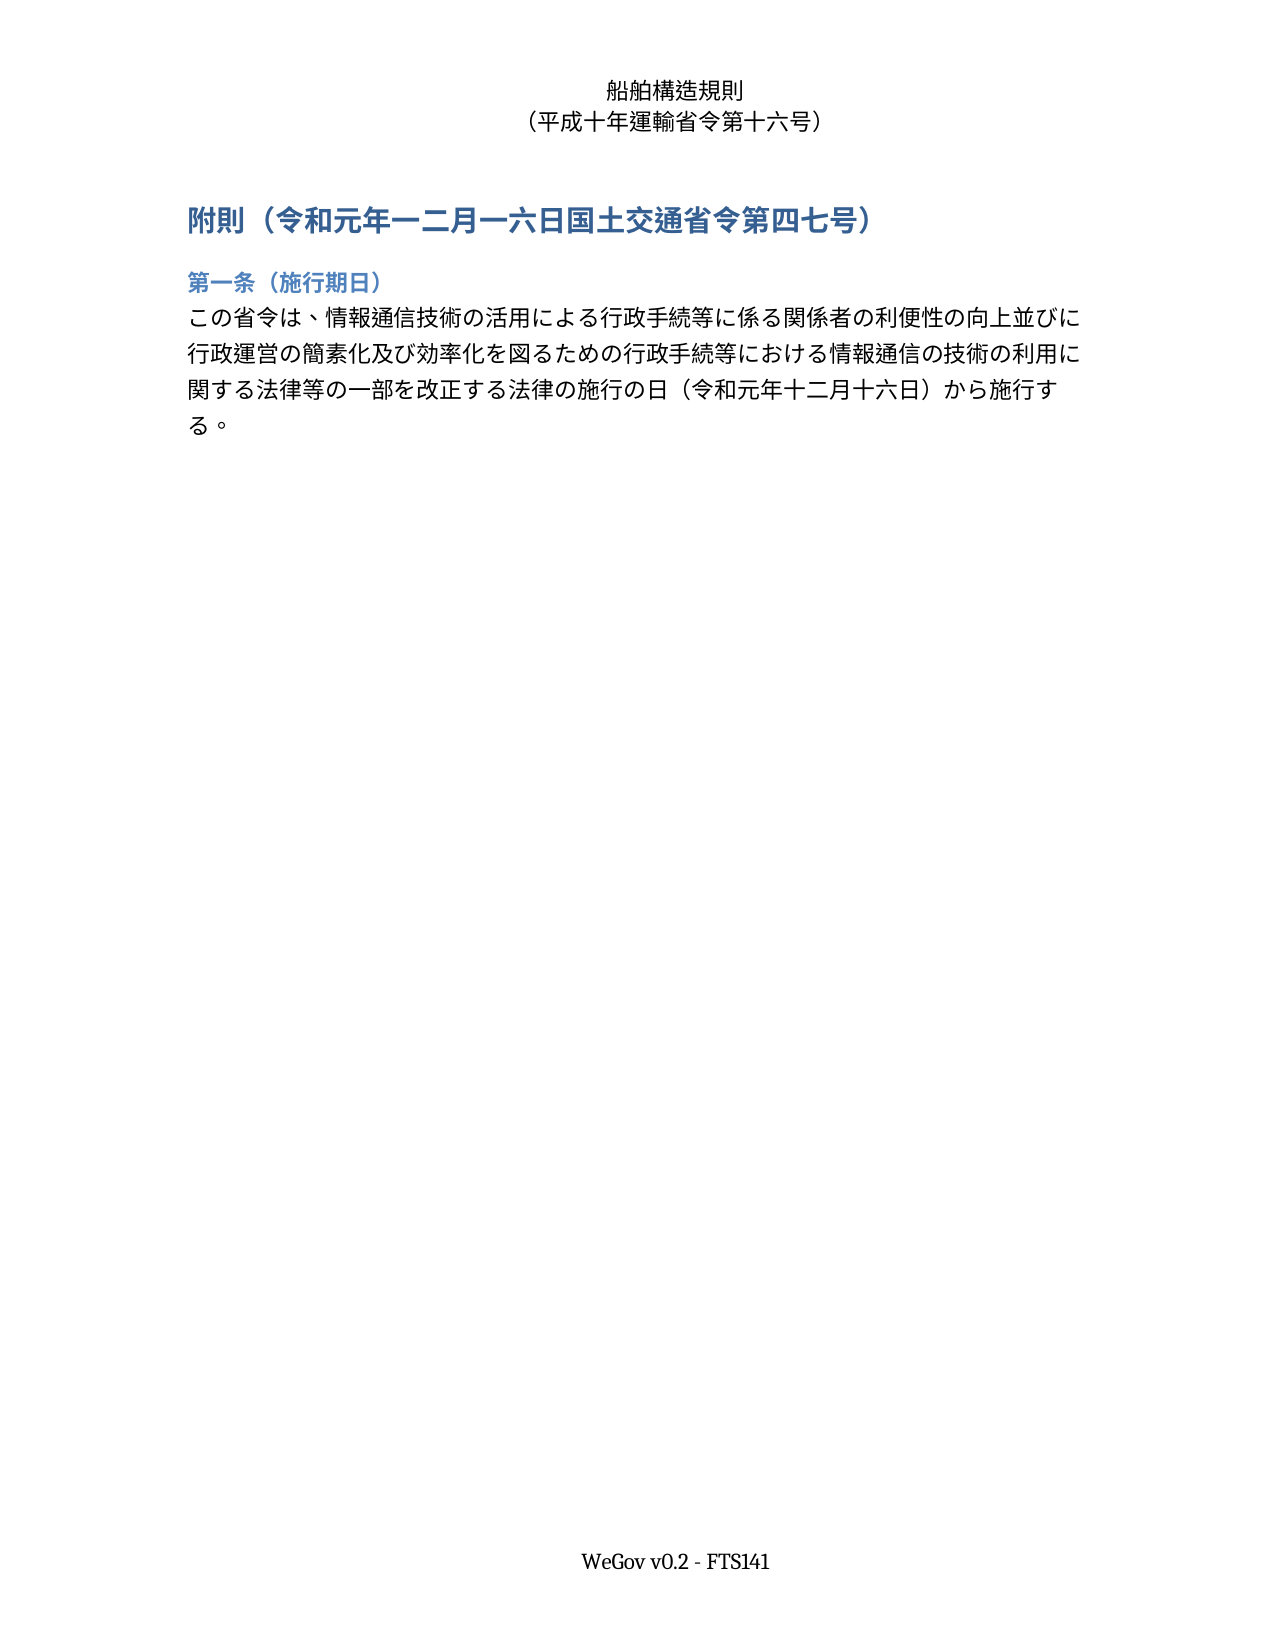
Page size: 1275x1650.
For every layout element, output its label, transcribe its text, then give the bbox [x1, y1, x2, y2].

subtitle 附則（令和元年一二月一六日国土交通省令第四七号） [187, 200, 1087, 240]
text この省令は、情報通信技術の活用による行政手続等に係る関係者の利便性の向上並びに行政運営の簡素化及び効率化を図るための行政手続等における情報通信の技術の利用に関する法律等の一部を改正する法律の施行の日（令和元年十二月十六日）から施行する。 [187, 302, 1087, 441]
subtitle 第一条（施行期日） [187, 266, 1087, 298]
